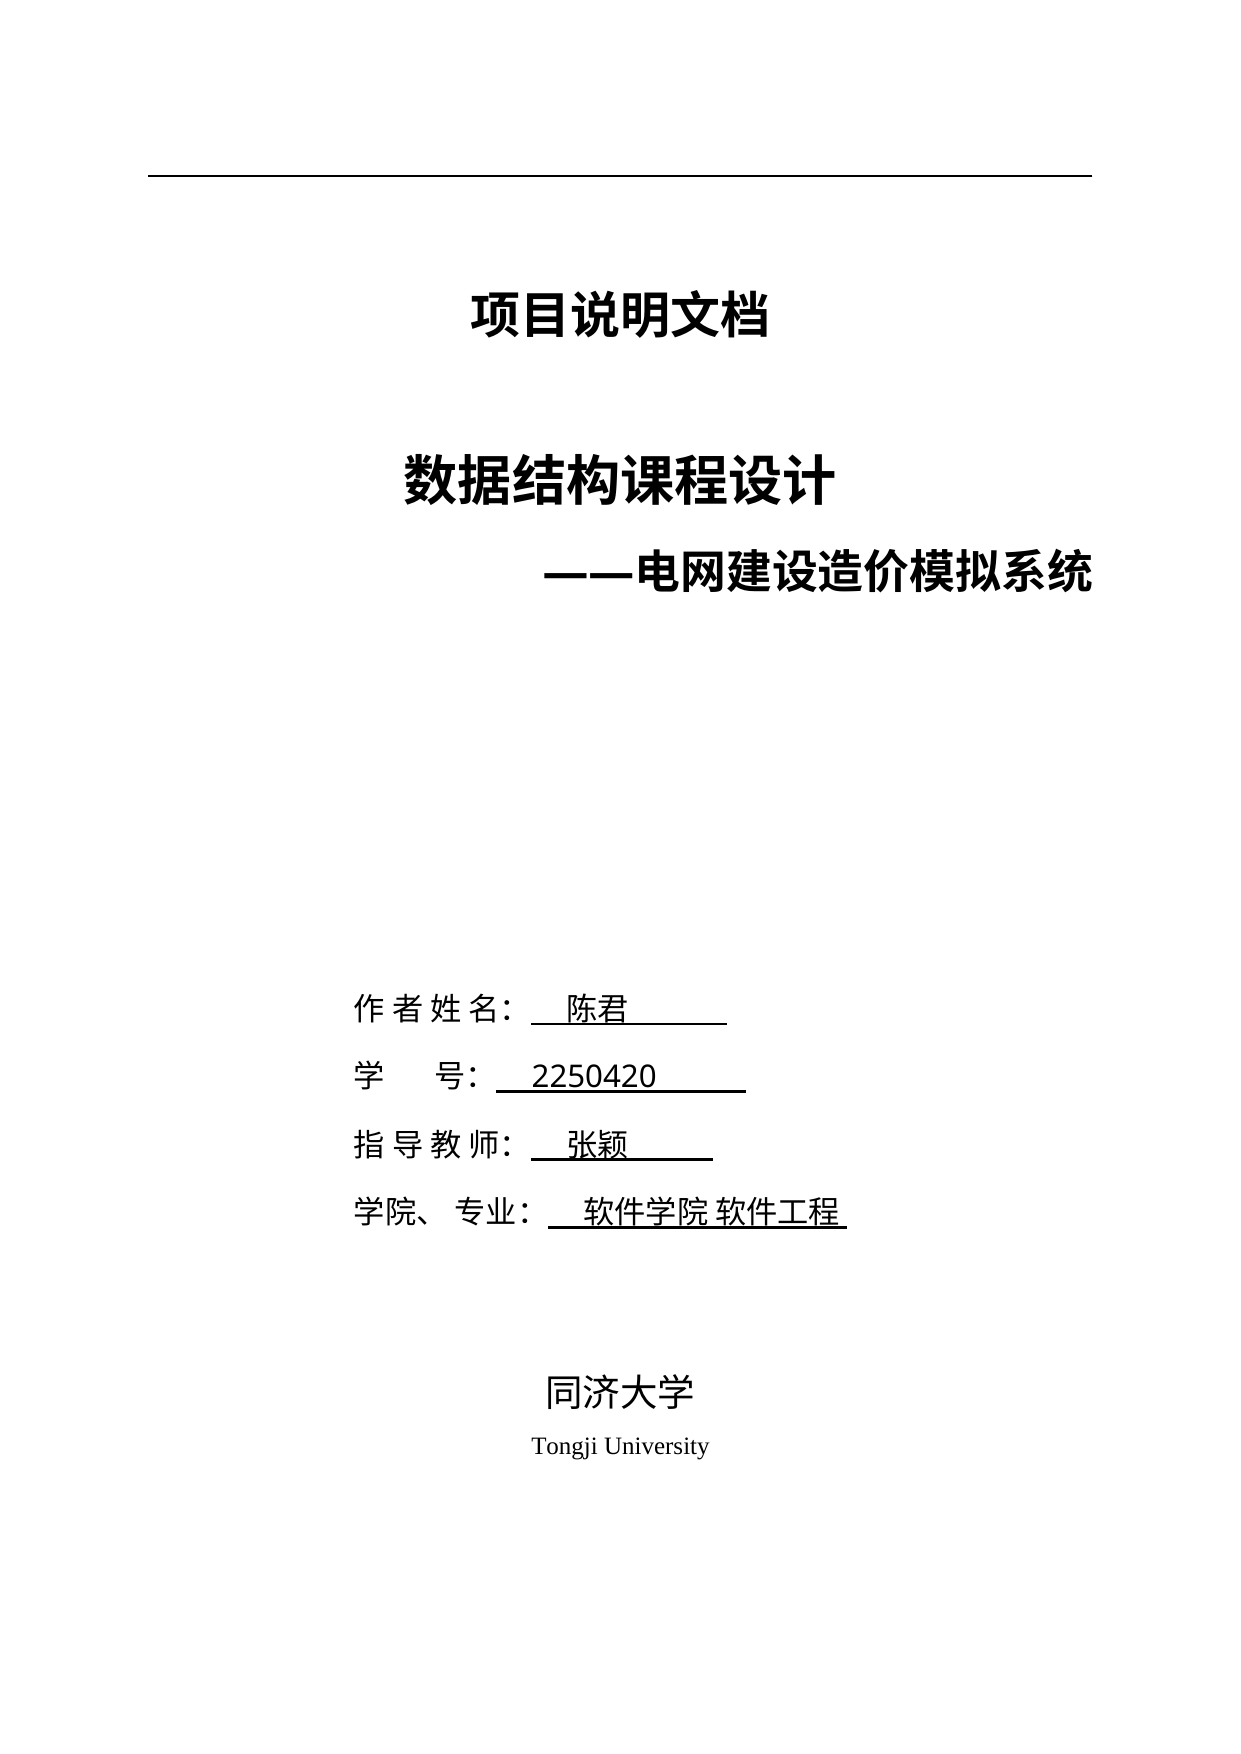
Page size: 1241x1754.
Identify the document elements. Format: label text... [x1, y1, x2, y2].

text 学院、 专业： 软件学院 软件工程 [148, 1188, 1092, 1233]
text 学 号： 2250420 [148, 1052, 1092, 1097]
text 同济大学 [148, 1363, 1092, 1417]
text 数据结构课程设计 [148, 437, 1092, 516]
text 作 者 姓 名： 陈君 [148, 984, 1092, 1029]
text ——电网建设造价模拟系统 [148, 535, 1092, 602]
text 项目说明文档 [148, 275, 1092, 347]
text 指 导 教 师： 张颖 [148, 1120, 1092, 1165]
text Tongji University [148, 1431, 1092, 1460]
